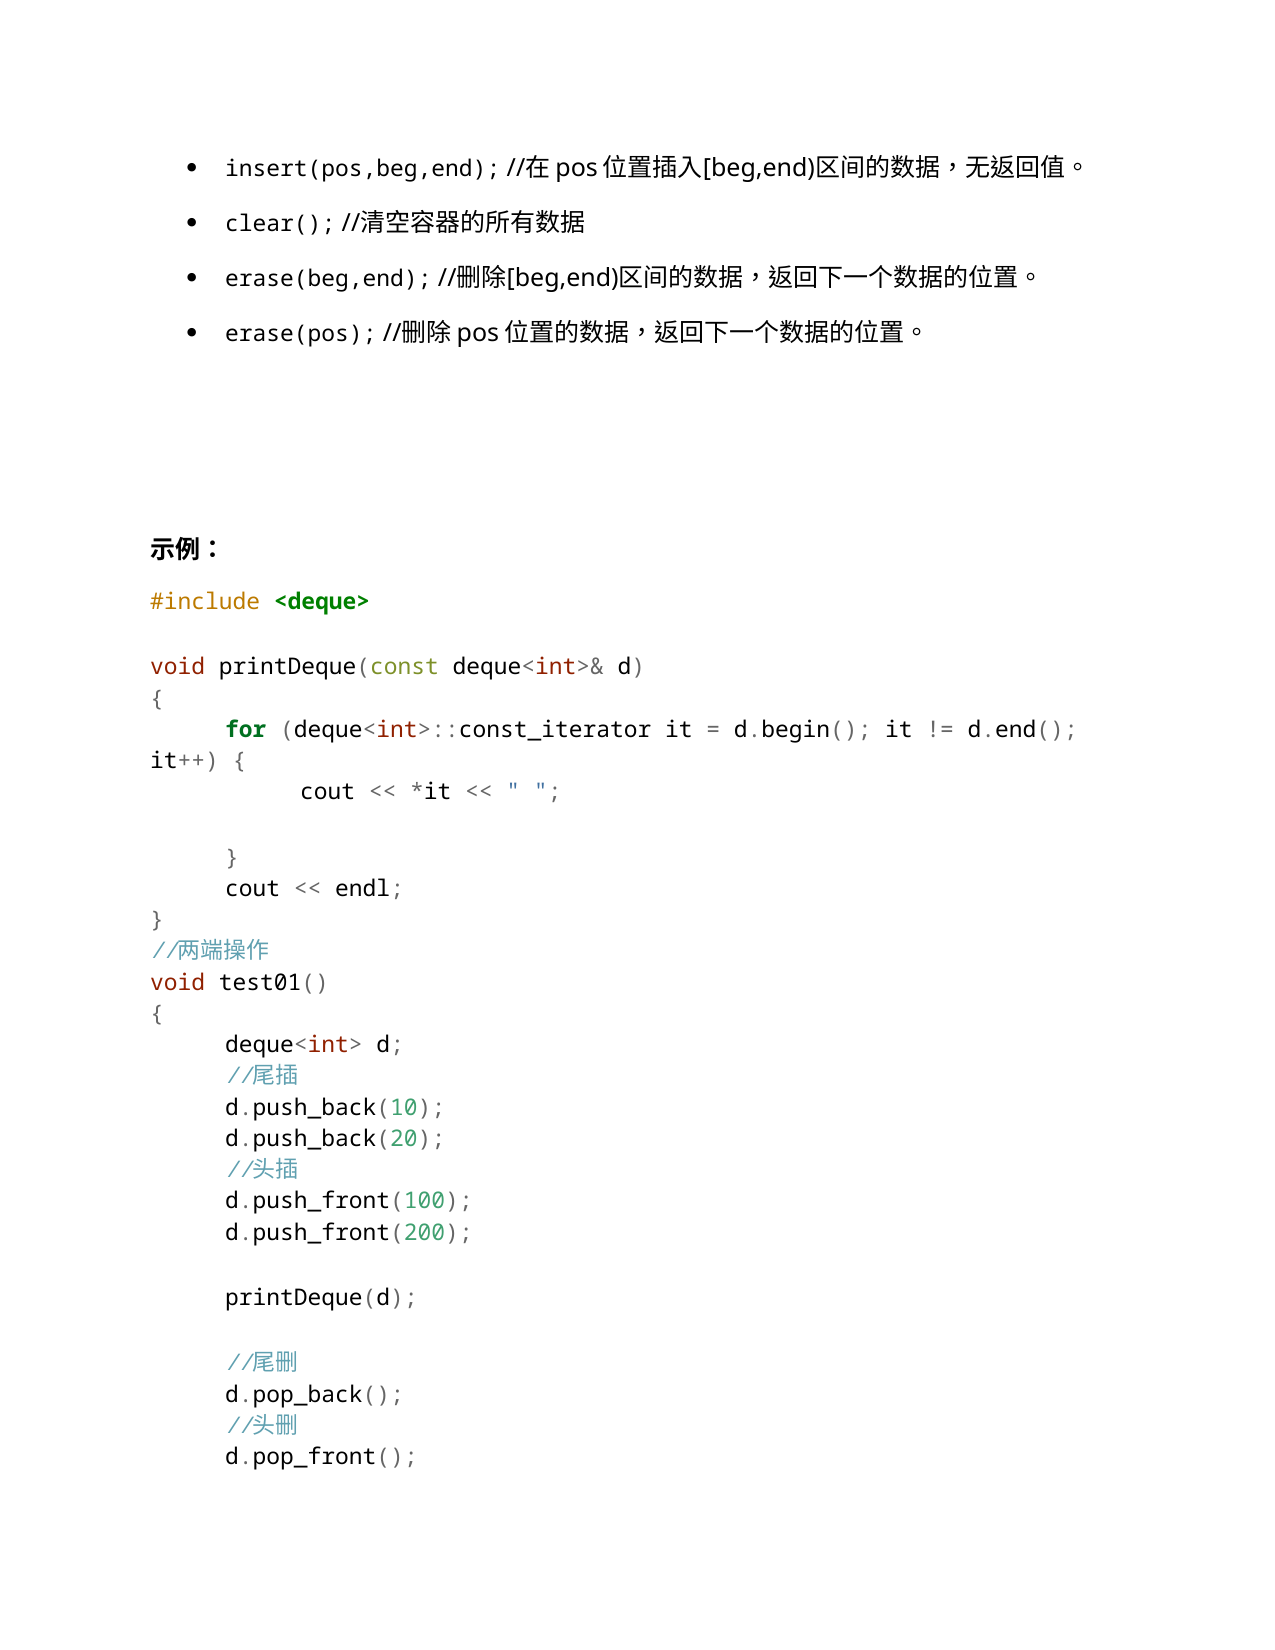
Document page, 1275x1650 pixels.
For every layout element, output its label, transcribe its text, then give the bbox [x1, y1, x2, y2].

list insert(pos,beg,end); //在pos位置插入[beg,end)区间的数据，无返回值。 [187, 150, 1125, 184]
list erase(beg,end); //删除[beg,end)区间的数据，返回下一个数据的位置。 [187, 260, 1125, 294]
text 示例： [150, 532, 1125, 566]
list erase(pos); //删除pos位置的数据，返回下一个数据的位置。 [187, 315, 1125, 349]
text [150, 585, 1125, 1471]
list clear(); //清空容器的所有数据 [187, 205, 1125, 239]
